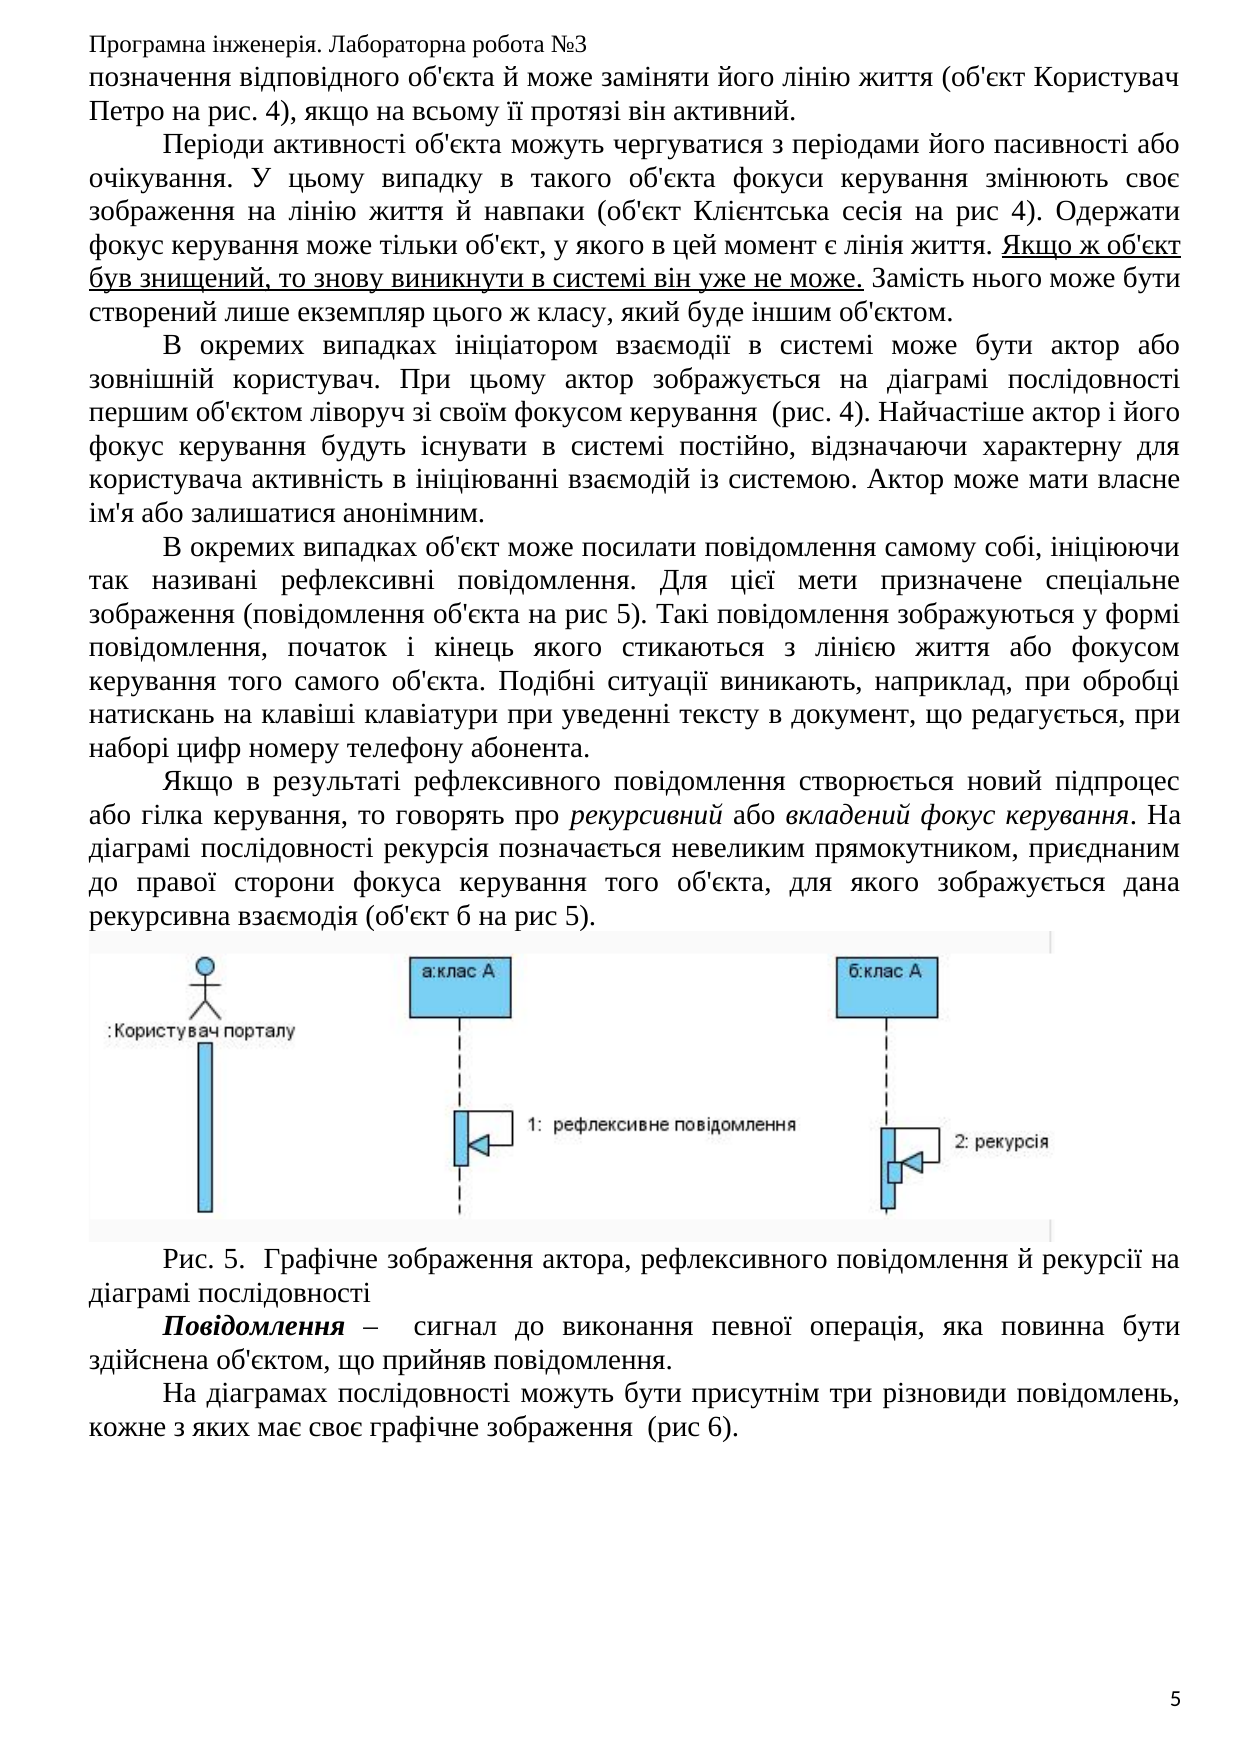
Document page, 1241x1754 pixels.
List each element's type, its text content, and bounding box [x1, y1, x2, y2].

text Повідомлення – сигнал до виконання певної операція, яка повинна бути здійснена об'єктом, що прийняв повідомлення. [89, 1308, 1181, 1376]
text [89, 59, 1181, 126]
text Якщо в результаті рефлексивного повідомлення створюється новий підпроцес або гілка керування, то говорять про рекурсивний або вкладений фокус керування. На діаграмі послідовності рекурсія позначається невеликим прямокутником, приєднаним до правої сторони фокуса керування того об'єкта, для якого зображується дана рекурсивна взаємодія (об'єкт б на рис 5). [89, 763, 1181, 931]
text На діаграмах послідовності можуть бути присутнім три різновиди повідомлень, кожне з яких має своє графічне зображення (рис 6). [89, 1376, 1181, 1443]
text В окремих випадках об'єкт може посилати повідомлення самому собі, ініціюючи так називані рефлексивні повідомлення. Для цієї мети призначене спеціальне зображення (повідомлення об'єкта на рис 5). Такі повідомлення зображуються у формі повідомлення, початок і кінець якого стикаються з лінією життя або фокусом керування того самого об'єкта. Подібні ситуації виникають, наприклад, при обробці натискань на клавіші клавіатури при уведенні тексту в документ, що редагується, при наборі цифр номеру телефону абонента. [89, 529, 1181, 763]
text Рис. 5. Графічне зображення актора, рефлексивного повідомлення й рекурсії на діаграмі послідовності [89, 1241, 1181, 1308]
text В окремих випадках ініціатором взаємодії в системі може бути актор або зовнішній користувач. При цьому актор зображується на діаграмі послідовності першим об'єктом ліворуч зі своїм фокусом керування (рис. 4). Найчастіше актор і його фокус керування будуть існувати в системі постійно, відзначаючи характерну для користувача активність в ініціюванні взаємодій із системою. Актор може мати власне ім'я або залишатися анонімним. [89, 327, 1181, 529]
picture [88, 931, 1055, 1242]
text Періоди активності об'єкта можуть чергуватися з періодами його пасивності або очікування. У цьому випадку в такого об'єкта фокуси керування змінюють своє зображення на лінію життя й навпаки (об'єкт Клієнтська сесія на рис 4). Одержати фокус керування може тільки об'єкт, у якого в цей момент є лінія життя. Якщо ж об'єкт був знищений, то знову виникнути в системі він уже не може. Замість нього може бути створений лише екземпляр цього ж класу, який буде іншим об'єктом. [89, 126, 1181, 327]
